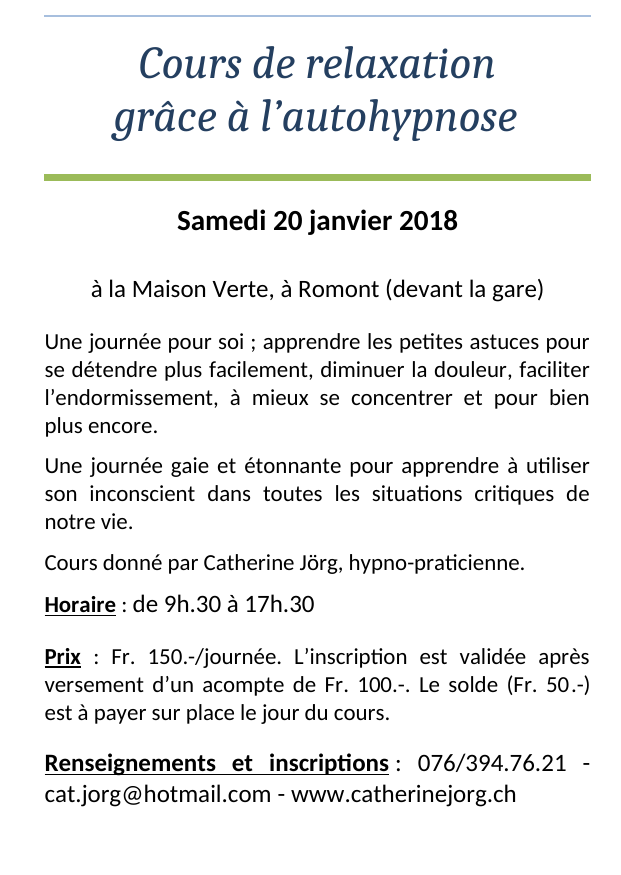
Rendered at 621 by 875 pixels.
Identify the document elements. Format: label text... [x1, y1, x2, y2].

text Samedi 20 janvier 2018 [44, 202, 591, 238]
text Cours donné par Catherine Jörg, hypno-praticienne. [44, 548, 591, 576]
text Une journée gaie et étonnante pour apprendre à utiliser son inconscient dans toutes les situations critiques de notre vie. [44, 451, 591, 536]
text Prix : Fr. 150.-/journée. L’inscription est validée après versement d’un acompte de Fr. 100.-. Le solde (Fr. 50.-) est à payer sur place le jour du cours. [44, 642, 591, 726]
title grâce à l’autohypnose [44, 67, 591, 174]
title Cours de relaxation [44, 17, 591, 67]
text Une journée pour soi ; apprendre les petites astuces pour se détendre plus facilement, diminuer la douleur, faciliter l’endormissement, à mieux se concentrer et pour bien plus encore. [44, 327, 591, 439]
text à la Maison Verte, à Romont (devant la gare) [44, 273, 591, 304]
text Renseignements et inscriptions : 076/394.76.21 -cat.jorg@hotmail.com - www.catherinejorg.ch [44, 748, 591, 809]
text Horaire : de 9h.30 à 17h.30 [44, 588, 591, 619]
